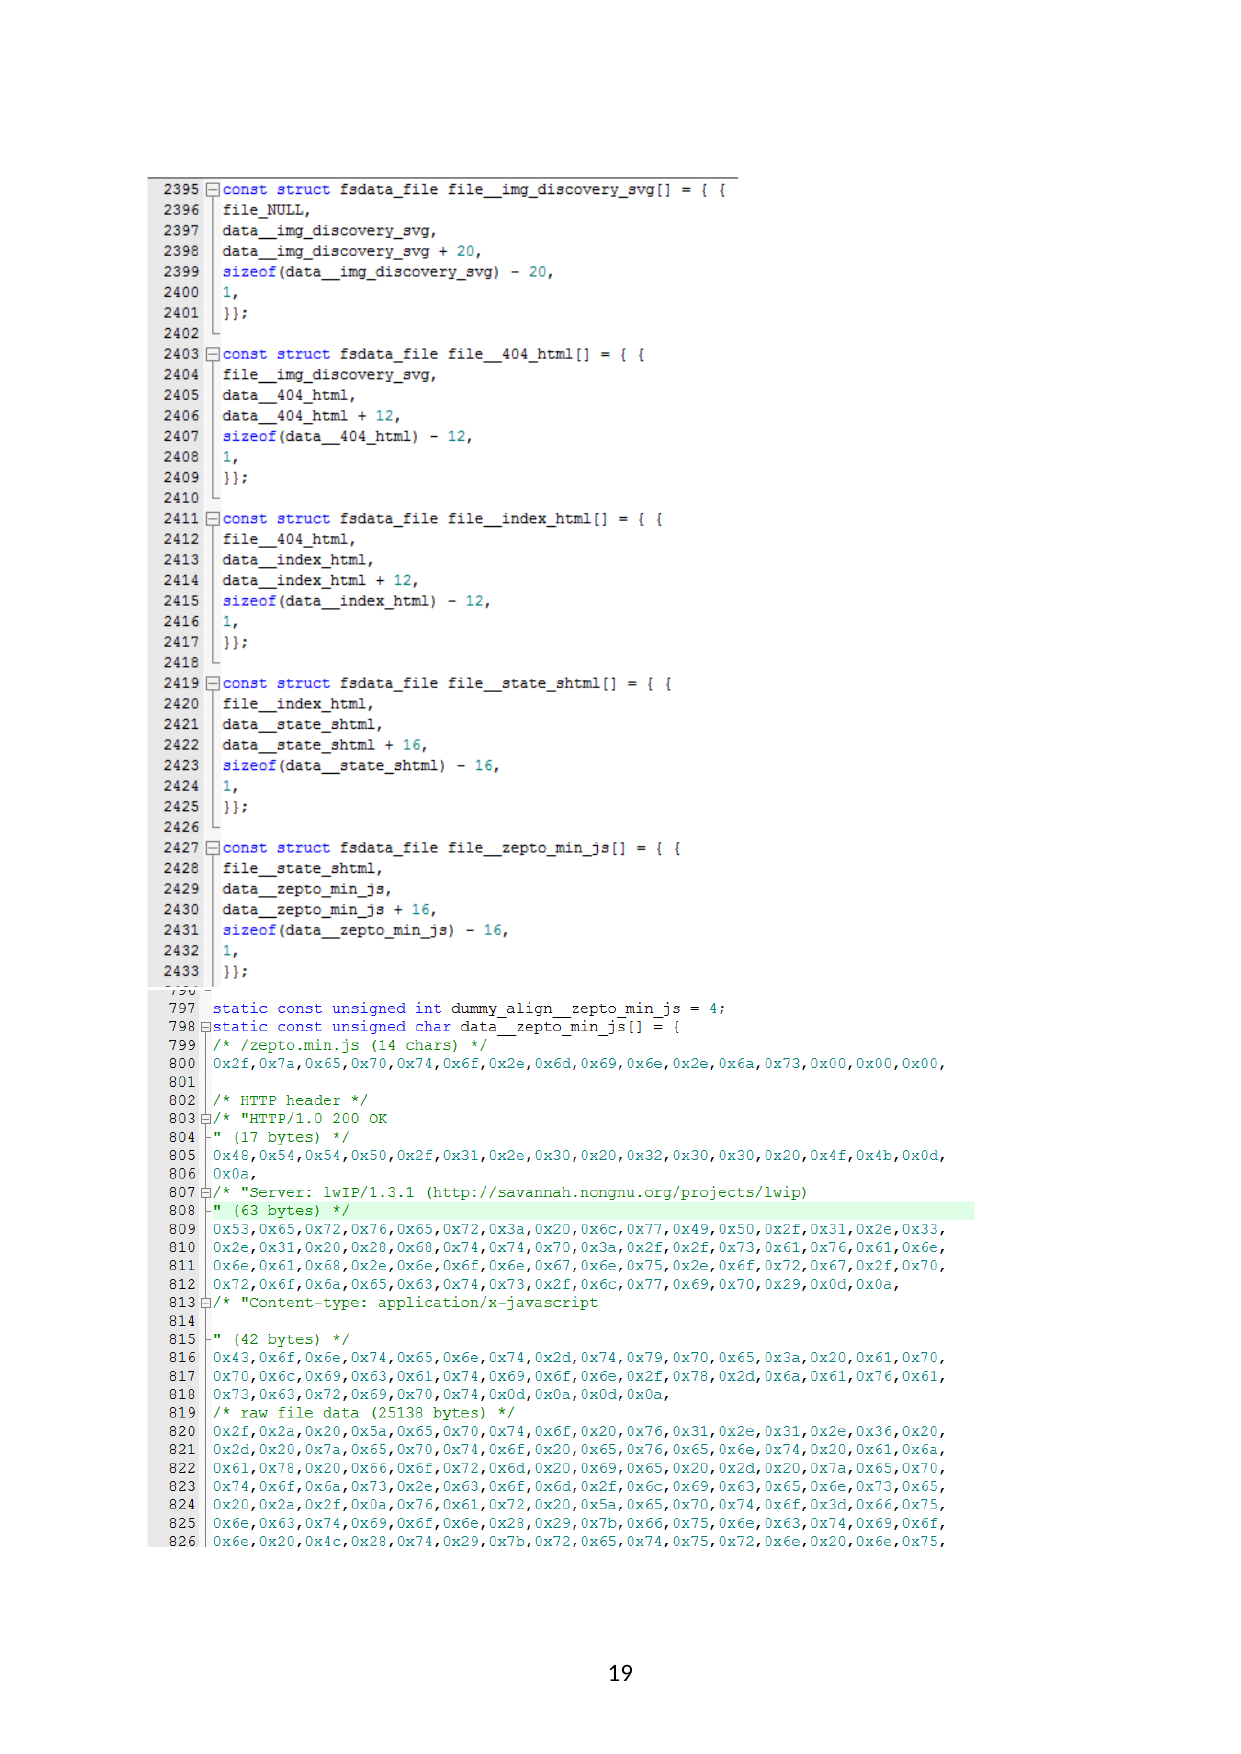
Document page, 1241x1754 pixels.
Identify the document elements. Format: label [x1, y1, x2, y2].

picture [147, 177, 739, 987]
picture [147, 990, 975, 1547]
